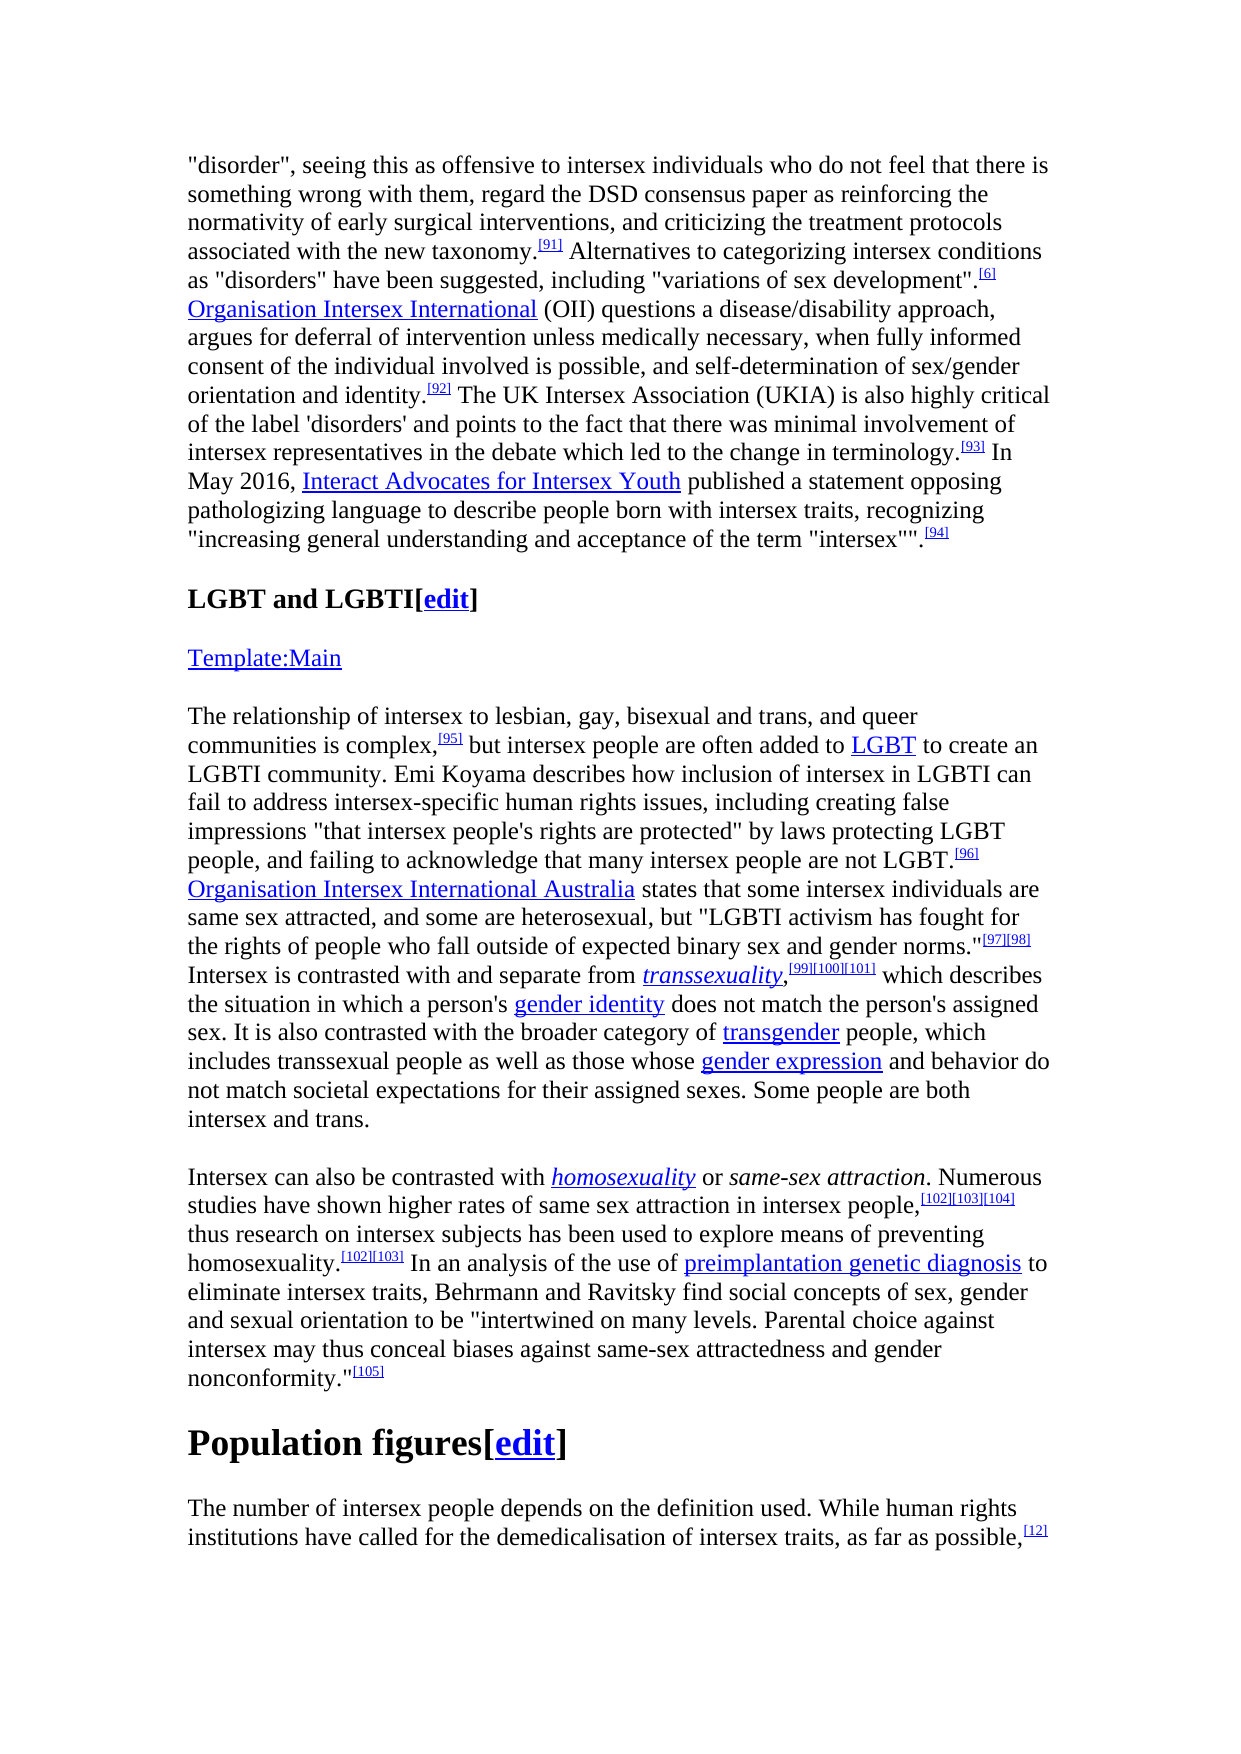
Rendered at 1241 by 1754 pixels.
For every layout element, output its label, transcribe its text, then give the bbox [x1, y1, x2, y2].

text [187, 1493, 1053, 1551]
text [187, 150, 1053, 552]
text Template:Main [187, 643, 1053, 672]
subtitle Population figures[edit] [187, 1421, 1053, 1464]
text The relationship of intersex to lesbian, gay, bisexual and trans, and queer communities is complex,[95] but intersex people are often added to LGBT to create an LGBTI community. Emi Koyama describes how inclusion of intersex in LGBTI can fail to address intersex-specific human rights issues, including creating false impressions "that intersex people's rights are protected" by laws protecting LGBT people, and failing to acknowledge that many intersex people are not LGBT.[96] Organisation Intersex International Australia states that some intersex individuals are same sex attracted, and some are heterosexual, but "LGBTI activism has fought for the rights of people who fall outside of expected binary sex and gender norms."[97][98] Intersex is contrasted with and separate from transsexuality,[99][100][101] which describes the situation in which a person's gender identity does not match the person's assigned sex. It is also contrasted with the broader category of transgender people, which includes transsexual people as well as those whose gender expression and behavior do not match societal expectations for their assigned sexes. Some people are both intersex and trans. [187, 701, 1053, 1132]
text Intersex can also be contrasted with homosexuality or same-sex attraction. Numerous studies have shown higher rates of same sex attraction in intersex people,[102][103][104] thus research on intersex subjects has been used to explore means of preventing homosexuality.[102][103] In an analysis of the use of preimplantation genetic diagnosis to eliminate intersex traits, Behrmann and Ravitsky find social concepts of sex, gender and sexual orientation to be "intertwined on many levels. Parental choice against intersex may thus conceal biases against same-sex attractedness and gender nonconformity."[105] [187, 1162, 1053, 1392]
subtitle LGBT and LGBTI[edit] [187, 582, 1053, 614]
